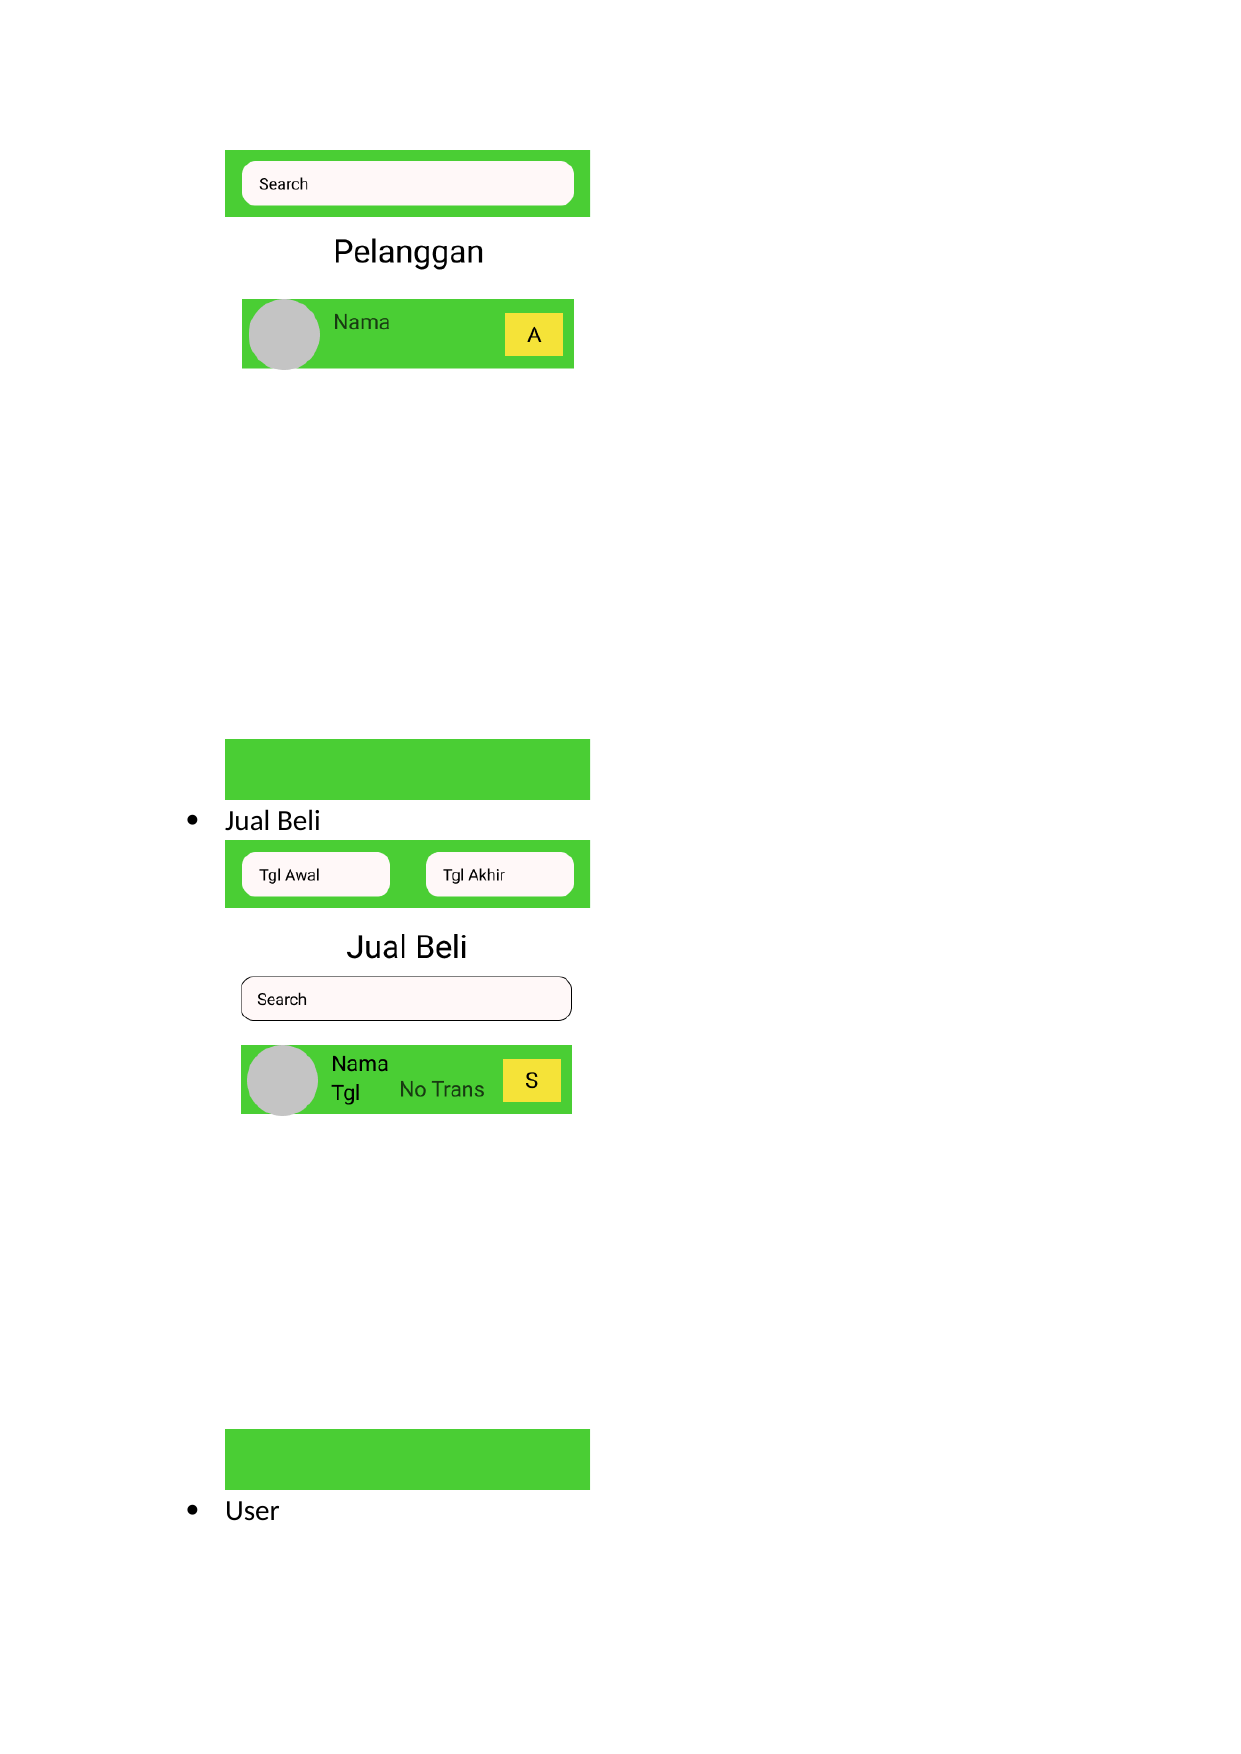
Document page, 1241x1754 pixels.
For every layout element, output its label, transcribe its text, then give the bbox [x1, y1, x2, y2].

picture [225, 840, 591, 1490]
list User [187, 1492, 1090, 1528]
list Jual Beli [187, 802, 1090, 837]
picture [225, 150, 591, 800]
